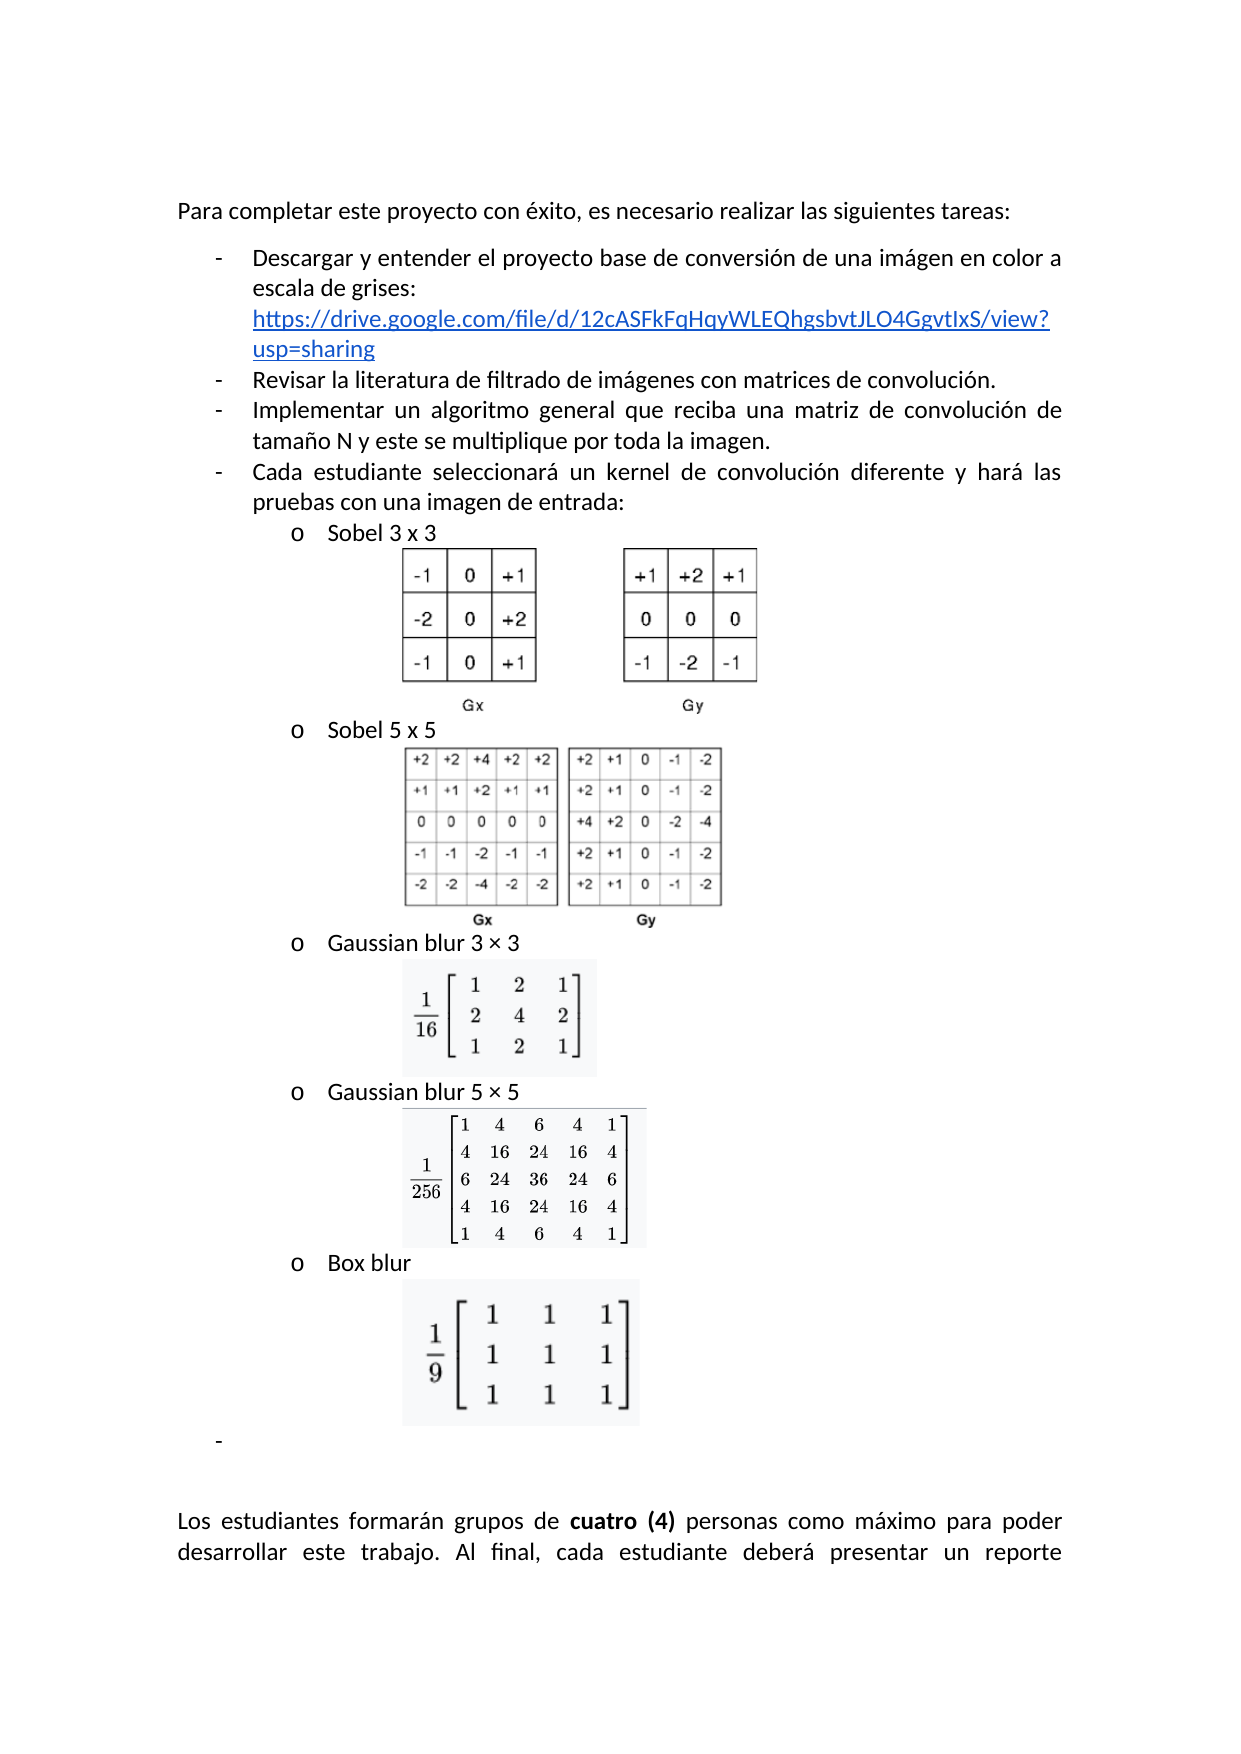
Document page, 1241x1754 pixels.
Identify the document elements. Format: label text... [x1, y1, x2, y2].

picture [402, 548, 758, 714]
list Cada estudiante seleccionará un kernel de convolución diferente y hará las pruebas con una imagen de entrada: [215, 456, 1063, 517]
list Sobel 3 x 3 [290, 517, 1063, 548]
list Gaussian blur 3 × 3 [290, 927, 1063, 959]
picture [402, 959, 597, 1077]
list Gaussian blur 5 × 5 [290, 1076, 1063, 1108]
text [177, 1506, 1063, 1567]
picture [402, 745, 724, 928]
list Sobel 5 x 5 [290, 714, 1063, 746]
list Descargar y entender el proyecto base de conversión de una imágen en color a escala de grises: [215, 242, 1063, 303]
text Para completar este proyecto con éxito, es necesario realizar las siguientes tareas: [177, 195, 1063, 225]
list Revisar la literatura de filtrado de imágenes con matrices de convolución. [215, 364, 1063, 394]
picture [402, 1107, 647, 1248]
text https://drive.google.com/file/d/12cASFkFqHqyWLEQhgsbvtJLO4GgvtIxS/view?usp=sharing [252, 303, 1063, 364]
list Box blur [290, 1247, 1063, 1279]
list Implementar un algoritmo general que reciba una matriz de convolución de tamaño N y este se multiplique por toda la imagen. [215, 394, 1063, 456]
picture [402, 1279, 640, 1426]
